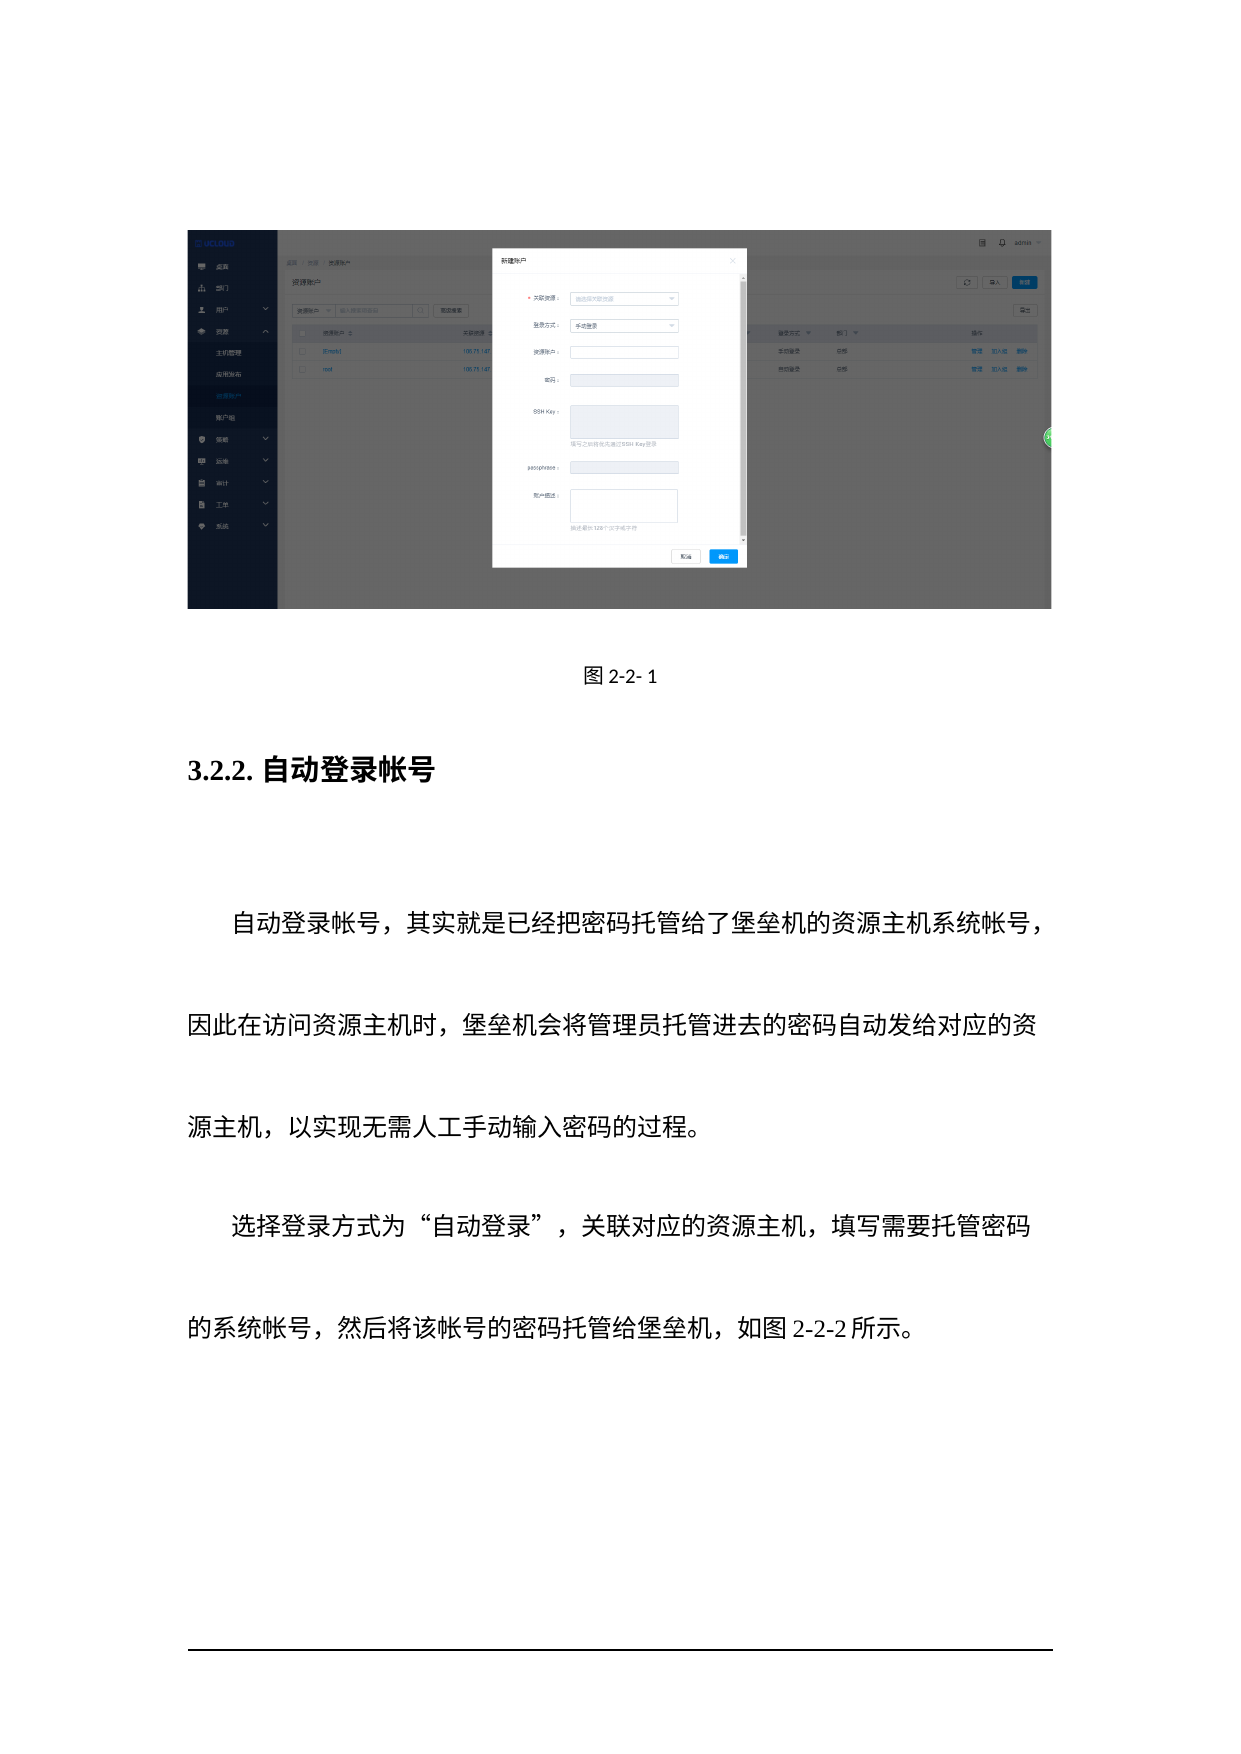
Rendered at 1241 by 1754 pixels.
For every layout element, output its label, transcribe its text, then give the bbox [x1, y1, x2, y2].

text 自动登录帐号，其实就是已经把密码托管给了堡垒机的资源主机系统帐号，因此在访问资源主机时，堡垒机会将管理员托管进去的密码自动发给对应的资源主机，以实现无需人工手动输入密码的过程。 [187, 888, 1053, 1160]
text 选择登录方式为“自动登录”，关联对应的资源主机，填写需要托管密码的系统帐号，然后将该帐号的密码托管给堡垒机，如图2-2-2所示。 [187, 1190, 1053, 1360]
subtitle 自动登录帐号 [187, 734, 1053, 802]
picture [187, 230, 1052, 609]
text 图2-2- 1 [187, 658, 1053, 692]
